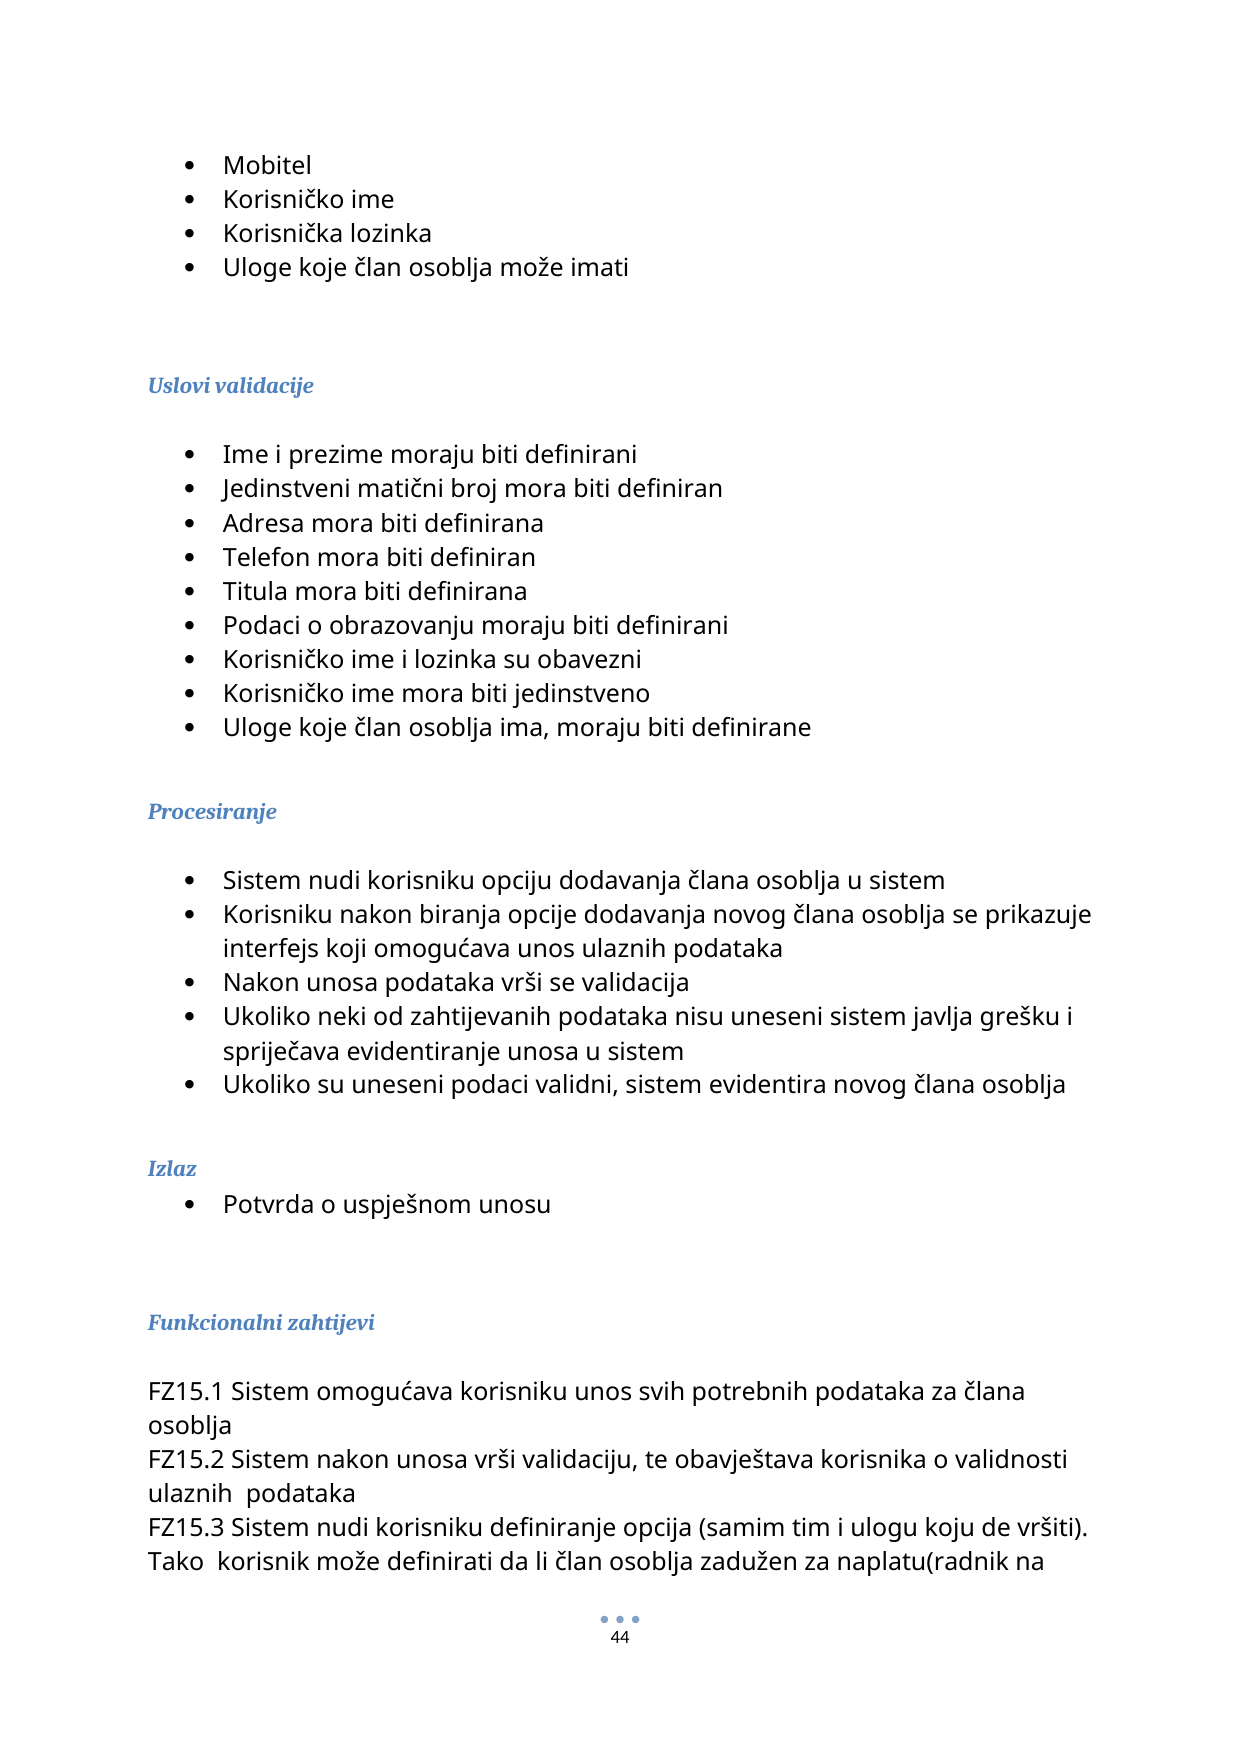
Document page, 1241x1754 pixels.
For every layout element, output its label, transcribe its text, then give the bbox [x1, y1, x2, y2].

list Korisničko ime mora biti jedinstveno [185, 676, 1093, 709]
list Adresa mora biti definirana [185, 505, 1093, 539]
list Mobitel [185, 148, 1093, 182]
list Ukoliko neki od zahtijevanih podataka nisu uneseni sistem javlja grešku i spriječava evidentiranje unosa u sistem [185, 999, 1093, 1067]
list Nakon unosa podataka vrši se validacija [185, 965, 1093, 999]
list Korisnička lozinka [185, 216, 1093, 250]
subtitle Procesiranje [148, 798, 1093, 825]
list Jedinstveni matični broj mora biti definiran [185, 471, 1093, 505]
list Titula mora biti definirana [185, 573, 1093, 607]
list Korisničko ime [185, 182, 1093, 216]
list Uloge koje član osoblja može imati [185, 250, 1093, 284]
text FZ15.2 Sistem nakon unosa vrši validaciju, te obavještava korisnika o validnosti ulaznih podataka [148, 1442, 1093, 1510]
list Potvrda o uspješnom unosu [185, 1186, 1093, 1220]
list Korisničko ime i lozinka su obavezni [185, 641, 1093, 676]
subtitle Izlaz [148, 1156, 1093, 1182]
list Ukoliko su uneseni podaci validni, sistem evidentira novog člana osoblja [185, 1067, 1093, 1101]
subtitle Funkcionalni zahtijevi [148, 1309, 1093, 1336]
list Podaci o obrazovanju moraju biti definirani [185, 607, 1093, 641]
list Telefon mora biti definiran [185, 539, 1093, 573]
list Ime i prezime moraju biti definirani [185, 437, 1093, 471]
subtitle Uslovi validacije [148, 373, 1093, 399]
list Uloge koje član osoblja ima, moraju biti definirane [185, 709, 1093, 744]
list Korisniku nakon biranja opcije dodavanja novog člana osoblja se prikazuje interfejs koji omogućava unos ulaznih podataka [185, 897, 1093, 965]
list Sistem nudi korisniku opciju dodavanja člana osoblja u sistem [185, 863, 1093, 897]
text FZ15.1 Sistem omogućava korisniku unos svih potrebnih podataka za člana osoblja [148, 1374, 1093, 1442]
